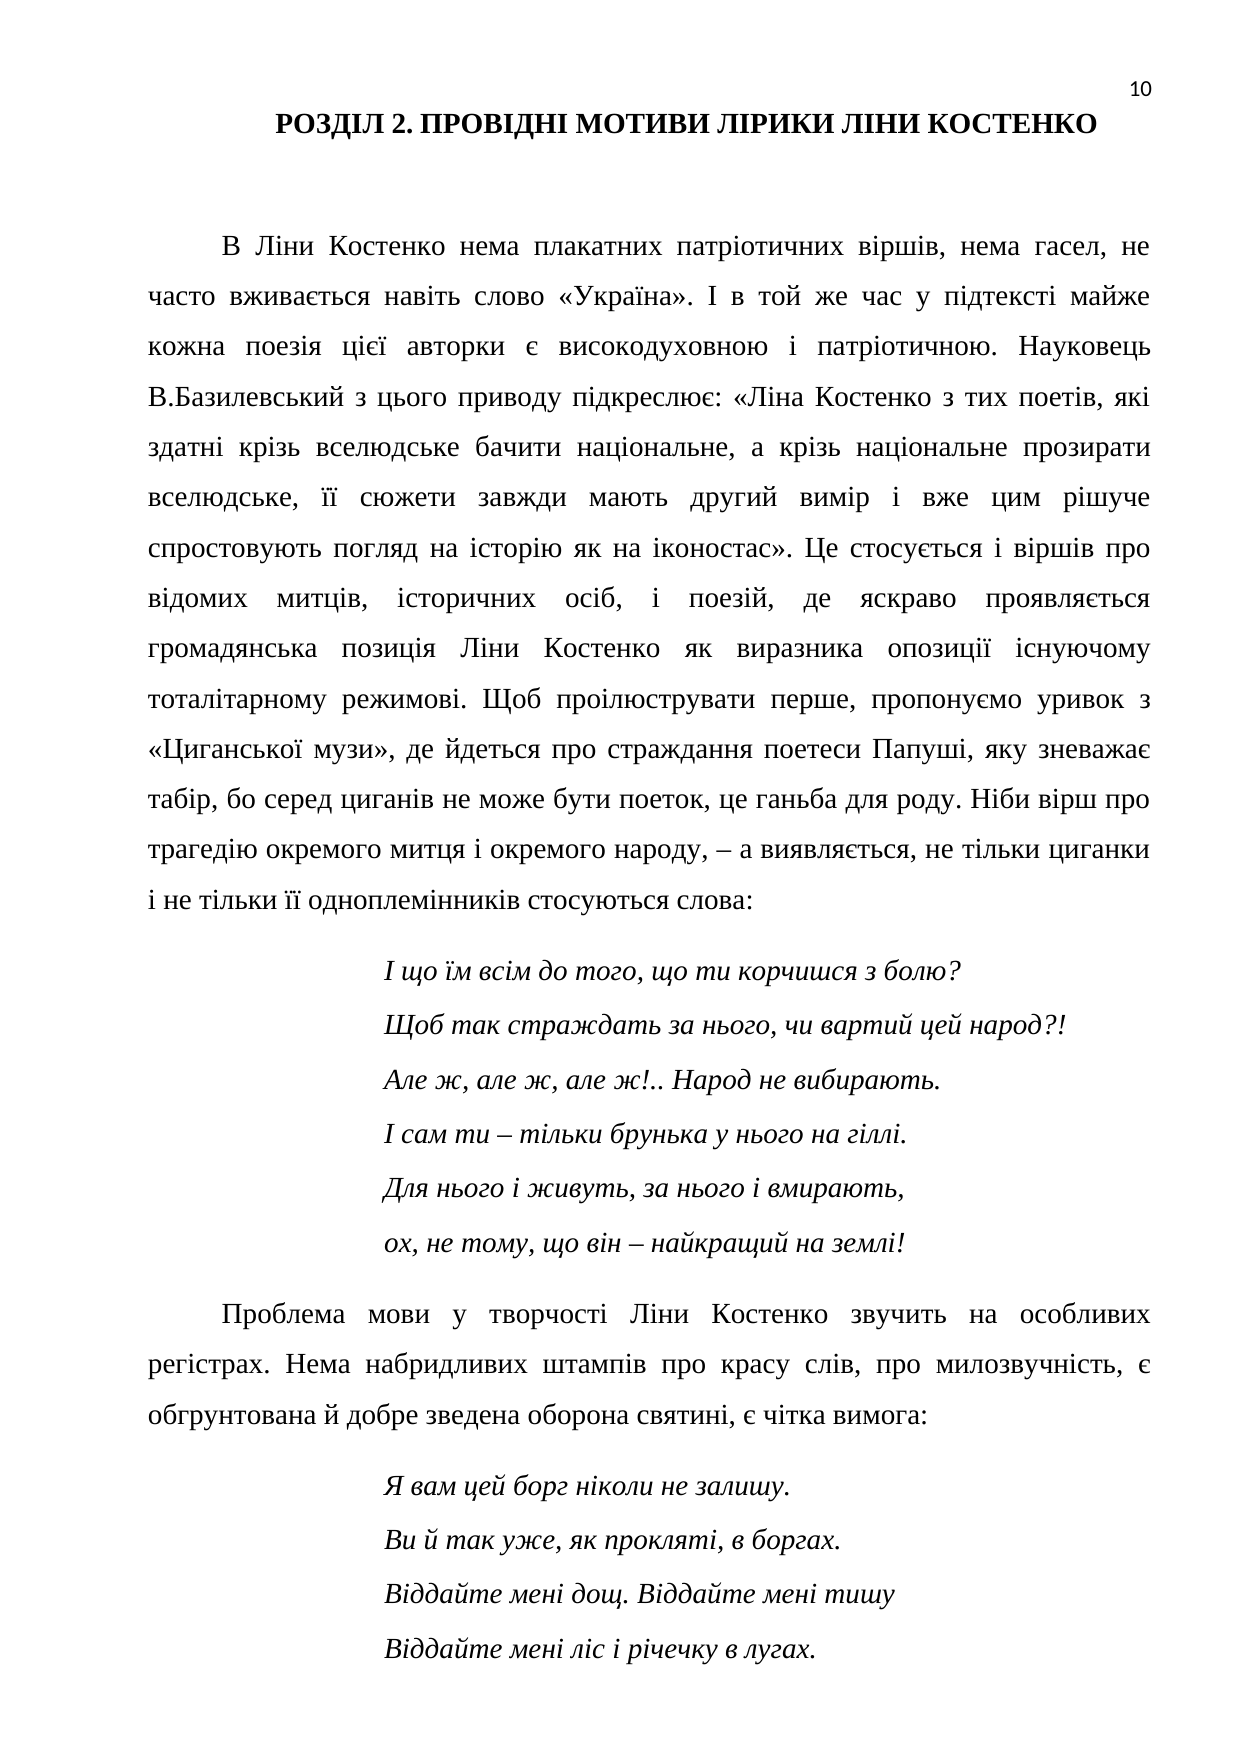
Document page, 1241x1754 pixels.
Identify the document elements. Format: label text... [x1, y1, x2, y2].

text Я вам цей борг ніколи не залишу. [148, 1468, 1152, 1501]
text Віддайте мені дощ. Віддайте мені тишу [148, 1577, 1152, 1610]
text Для нього і живуть, за нього і вмирають, [148, 1171, 1152, 1204]
text Віддайте мені ліс і річечку в лугах. [148, 1631, 1152, 1664]
text Проблема мови у творчості Ліни Костенко звучить на особливих регістрах. Нема набридливих штампів про красу слів, про милозвучність, є обгрунтована й добре зведена оборона святині, є чітка вимога: [148, 1296, 1152, 1430]
text ох, не тому, що він – найкращий на землі! [148, 1225, 1152, 1258]
text Ви й так уже, як прокляті, в боргах. [148, 1522, 1152, 1556]
text І сам ти – тільки брунька у нього на гіллі. [148, 1116, 1152, 1150]
subtitle РОЗДІЛ 2. ПРОВІДНІ МОТИВИ ЛІРИКИ ЛІНИ КОСТЕНКО [148, 106, 1152, 139]
text В Ліни Костенко нема плакатних патріотичних віршів, нема гасел, не часто вживається навіть слово «Україна». І в той же час у підтексті майже кожна поезія цієї авторки є високодуховною і патріотичною. Науковець В.Базилевський з цього приводу підкреслює: «Ліна Костенко з тих поетів, які здатні крізь вселюдське бачити національне, а крізь національне прозирати вселюдське, її сюжети завжди мають другий вимір і вже цим рішуче спростовують погляд на історію як на іконостас». Це стосується і віршів про відомих митців, історичних осіб, і поезій, де яскраво проявляється громадянська позиція Ліни Костенко як виразника опозиції існуючому тоталітарному режимові. Щоб проілюструвати перше, пропонуємо уривок з «Циганської музи», де йдеться про страждання поетеси Папуші, яку зневажає табір, бо серед циганів не може бути поеток, це ганьба для роду. Ніби вірш про трагедію окремого митця і окремого народу, – а виявляється, не тільки циганки і не тільки її одноплемінників стосуються слова: [148, 228, 1152, 916]
text Але ж, але ж, але ж!.. Народ не вибирають. [148, 1062, 1152, 1095]
text Щоб так страждать за нього, чи вартий цей народ?! [148, 1007, 1152, 1041]
text І що їм всім до того, що ти корчишся з болю? [148, 953, 1152, 987]
